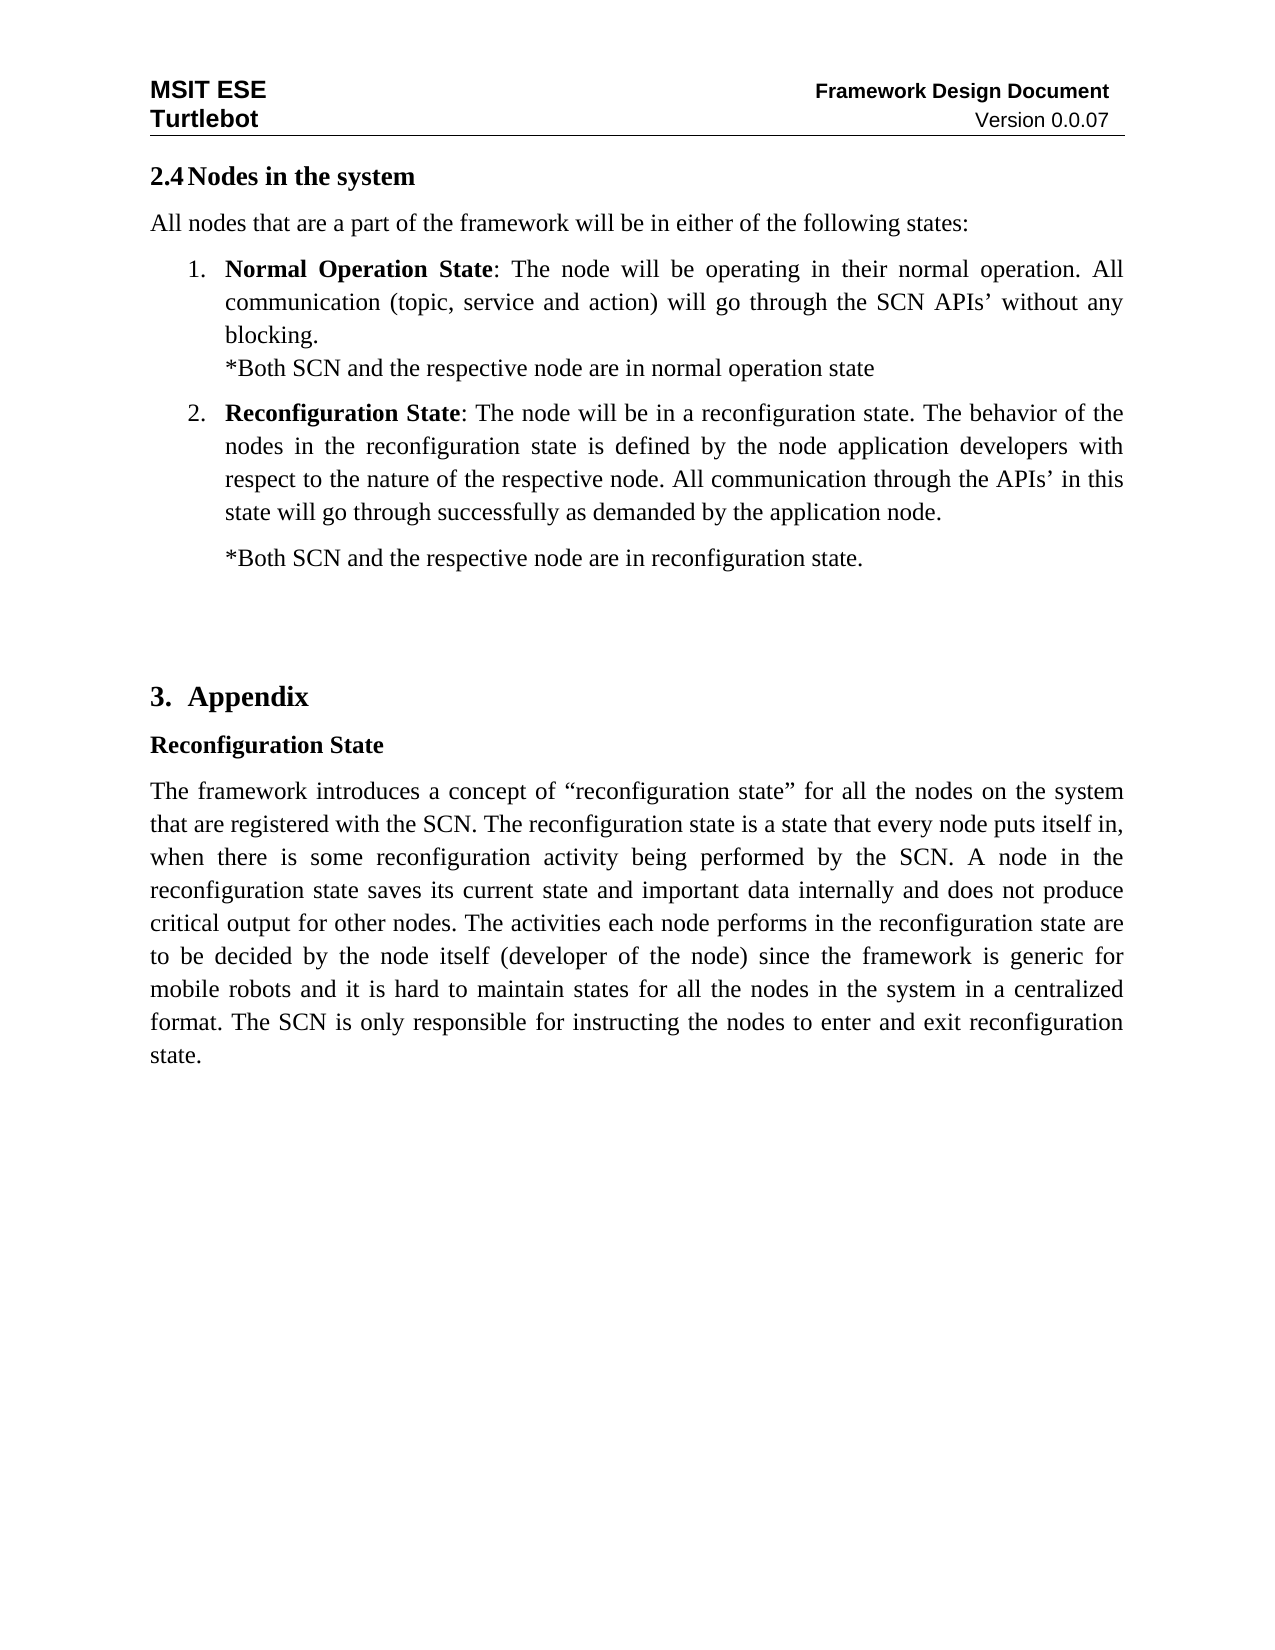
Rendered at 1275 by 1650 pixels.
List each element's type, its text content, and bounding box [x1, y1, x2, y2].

list Reconfiguration State: The node will be in a reconfiguration state. The behavior of the nodes in the reconfiguration state is defined by the node application developers with respect to the nature of the respective node. All communication through the APIs’ in this state will go through successfully as demanded by the application node. [187, 398, 1125, 526]
subtitle Nodes in the system [150, 160, 1125, 191]
subtitle Reconfiguration State [150, 731, 1125, 759]
list *Both SCN and the respective node are in reconfiguration state. [225, 543, 1125, 572]
subtitle Appendix [150, 679, 1125, 713]
text All nodes that are a part of the framework will be in either of the following states: [150, 208, 1125, 237]
text The framework introduces a concept of “reconfiguration state” for all the nodes on the system that are registered with the SCN. The reconfiguration state is a state that every node puts itself in, when there is some reconfiguration activity being performed by the SCN. A node in the reconfiguration state saves its current state and important data internally and does not produce critical output for other nodes. The activities each node performs in the reconfiguration state are to be decided by the node itself (developer of the node) since the framework is generic for mobile robots and it is hard to maintain states for all the nodes in the system in a centralized format. The SCN is only responsible for instructing the nodes to enter and exit reconfiguration state. [150, 776, 1125, 1069]
list Normal Operation State: The node will be operating in their normal operation. All communication (topic, service and action) will go through the SCN APIs’ without any blocking. *Both SCN and the respective node are in normal operation state [187, 254, 1125, 382]
